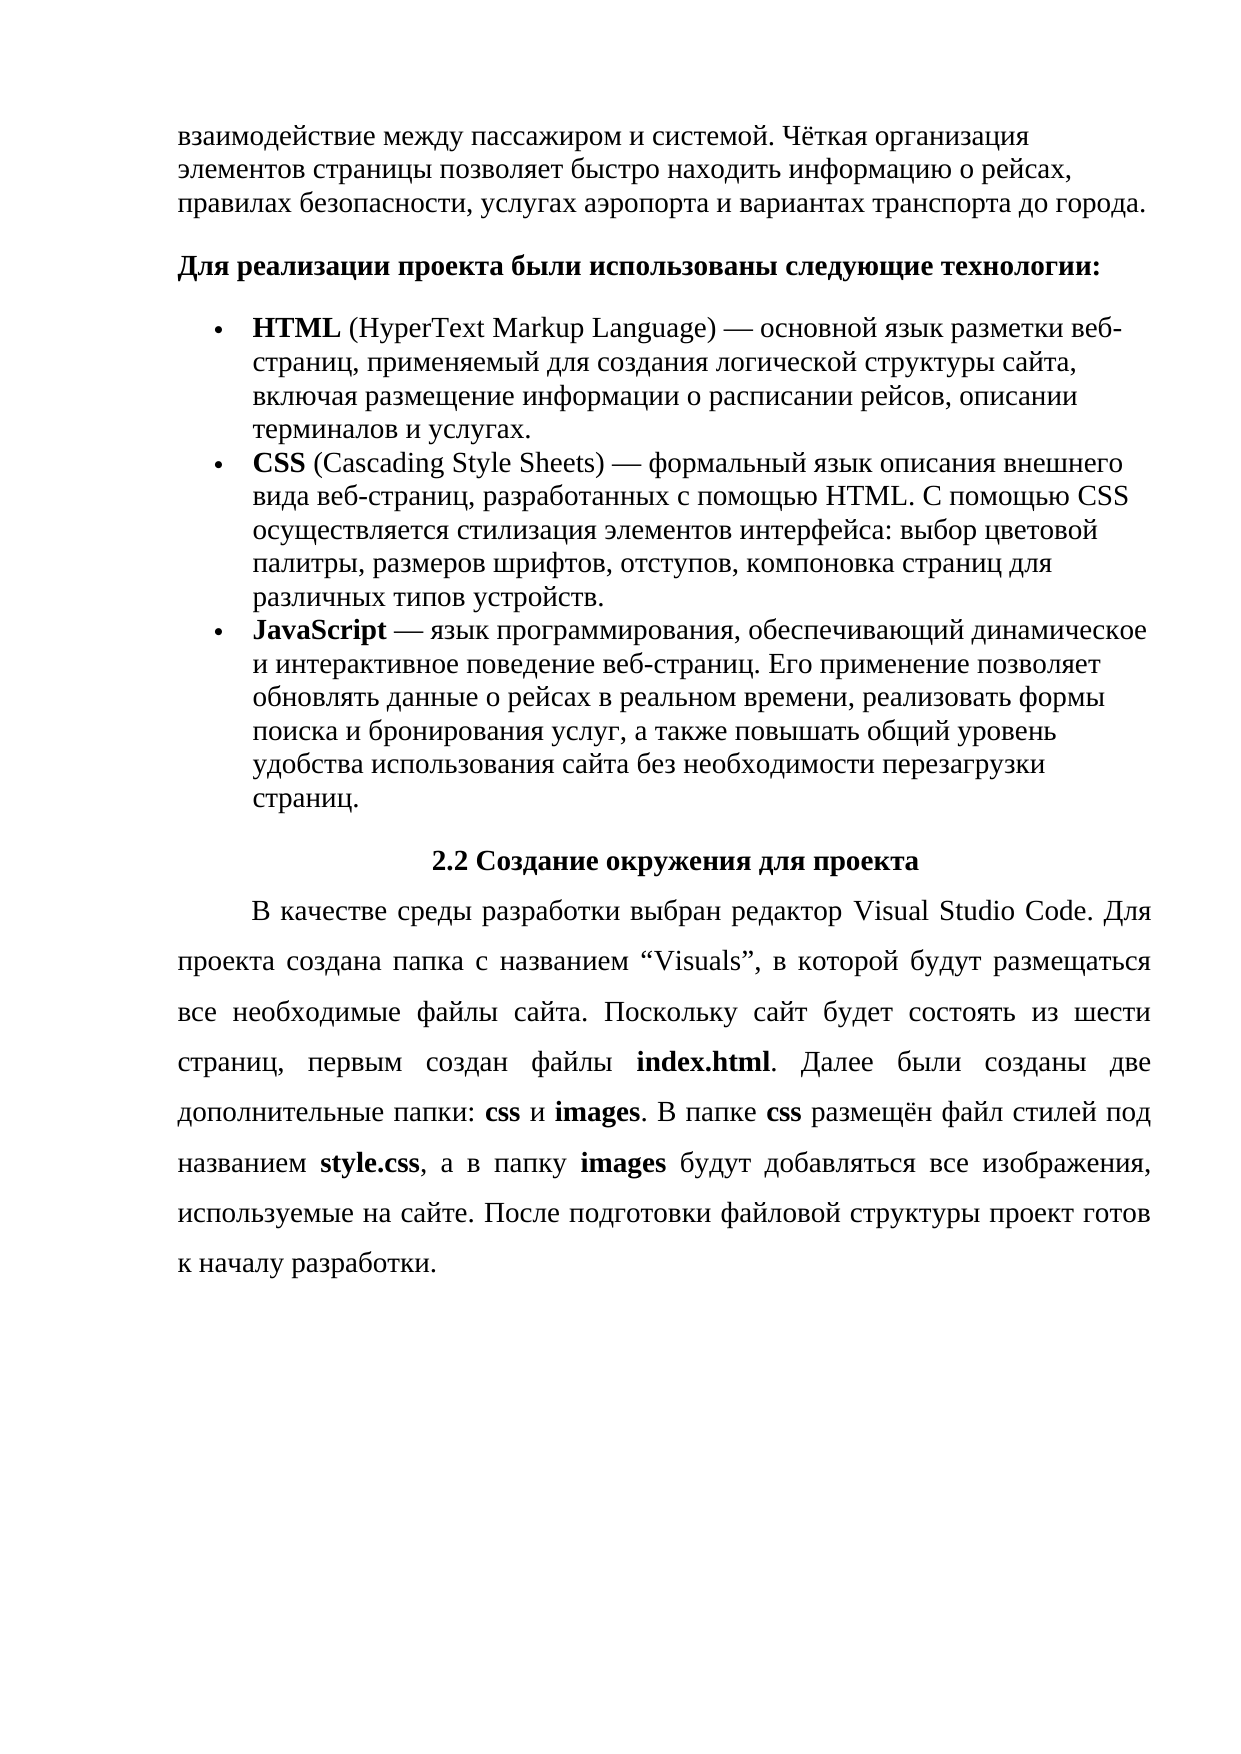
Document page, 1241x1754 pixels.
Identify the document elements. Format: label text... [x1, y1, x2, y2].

list JavaScript — язык программирования, обеспечивающий динамическое и интерактивное поведение веб-страниц. Его применение позволяет обновлять данные о рейсах в реальном времени, реализовать формы поиска и бронирования услуг, а также повышать общий уровень удобства использования сайта без необходимости перезагрузки страниц. [215, 612, 1152, 814]
text 2.2 Создание окружения для проекта [177, 843, 1152, 876]
list CSS (Cascading Style Sheets) — формальный язык описания внешнего вида веб-страниц, разработанных с помощью HTML. С помощью CSS осуществляется стилизация элементов интерфейса: выбор цветовой палитры, размеров шрифтов, отступов, компоновка страниц для различных типов устройств. [215, 445, 1152, 612]
text В качестве среды разработки выбран редактор Visual Studio Code. Для проекта создана папка с названием “Visuals”, в которой будут размещаться все необходимые файлы сайта. Поскольку сайт будет состоять из шести страниц, первым создан файлы index.html. Далее были созданы две дополнительные папки: css и images. В папке css размещён файл стилей под названием style.css, а в папку images будут добавляться все изображения, используемые на сайте. После подготовки файловой структуры проект готов к началу разработки. [177, 893, 1152, 1279]
list HTML (HyperText Markup Language) — основной язык разметки веб-страниц, применяемый для создания логической структуры сайта, включая размещение информации о расписании рейсов, описании терминалов и услугах. [215, 311, 1152, 445]
text Для реализации проекта были использованы следующие технологии: [177, 248, 1152, 281]
